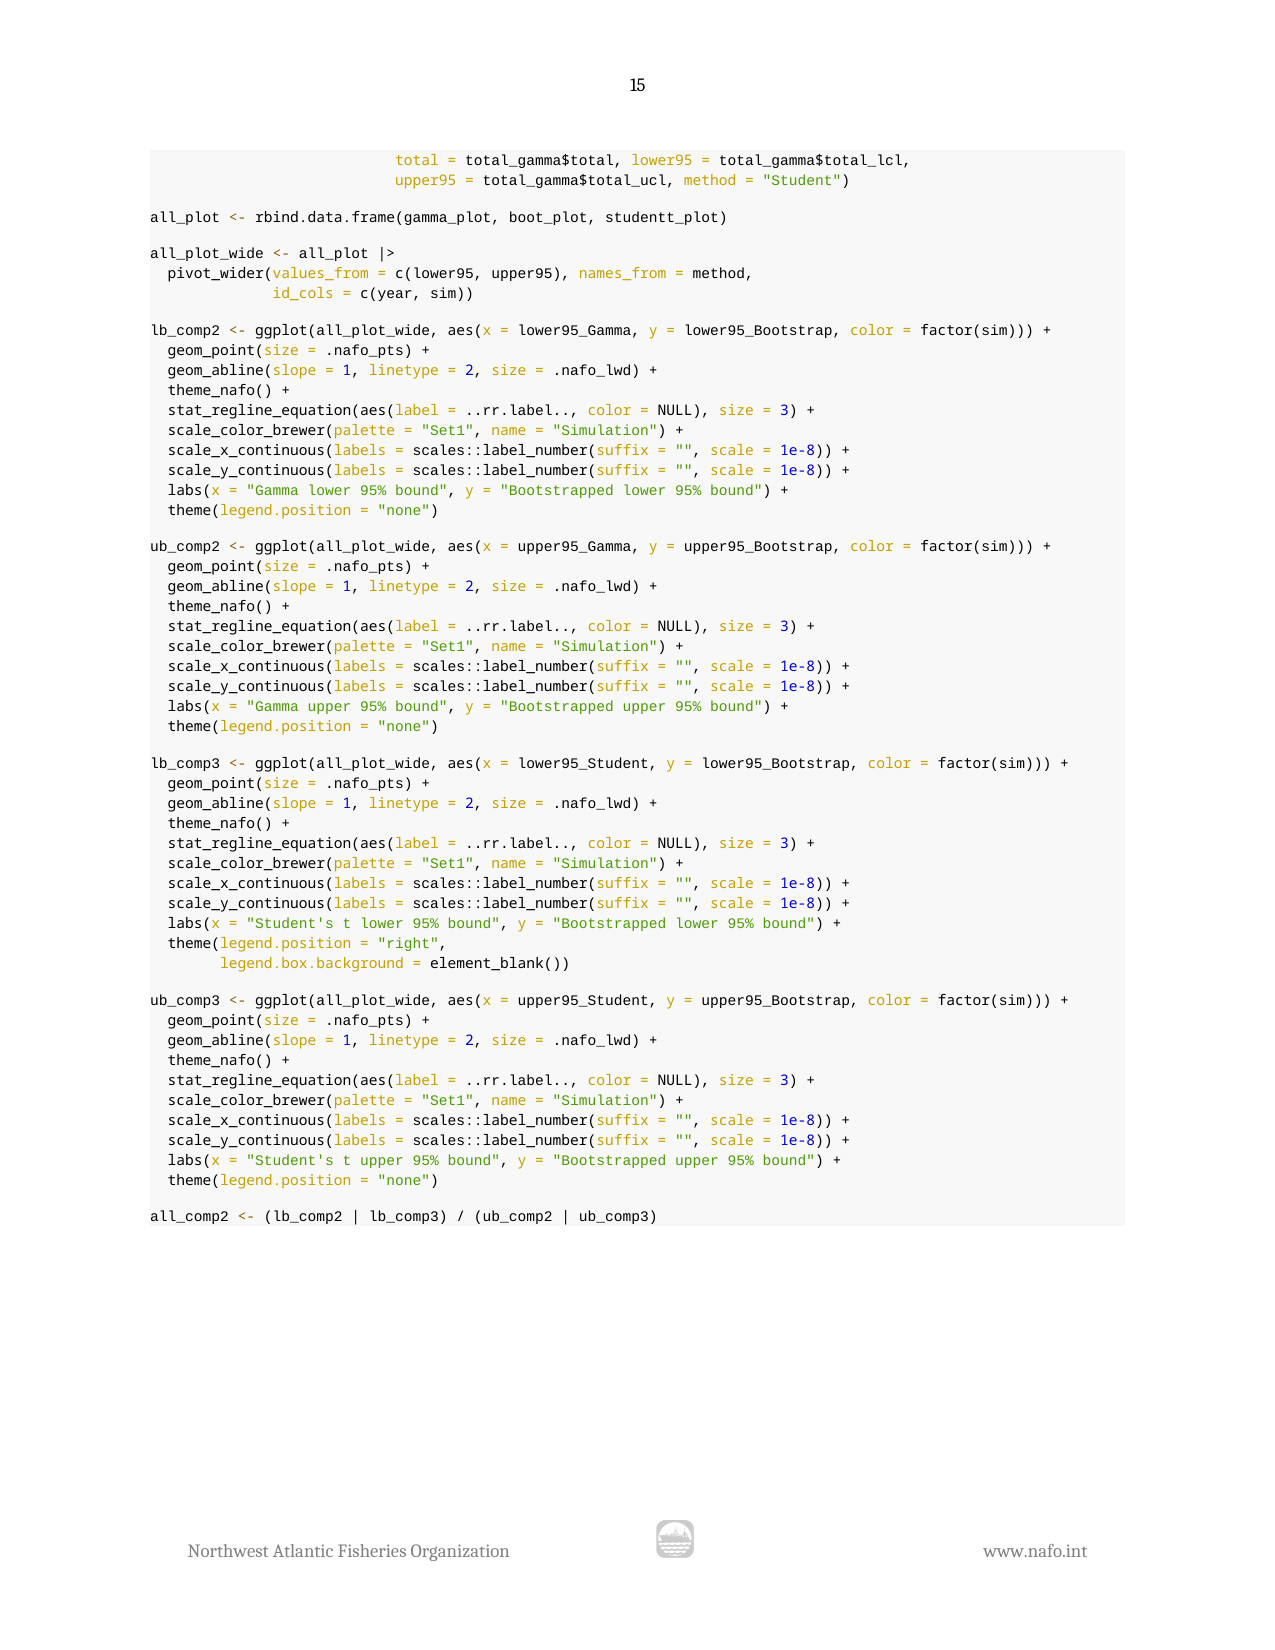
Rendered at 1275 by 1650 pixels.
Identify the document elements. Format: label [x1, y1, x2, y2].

picture [656, 1520, 694, 1558]
text [150, 150, 1125, 1226]
